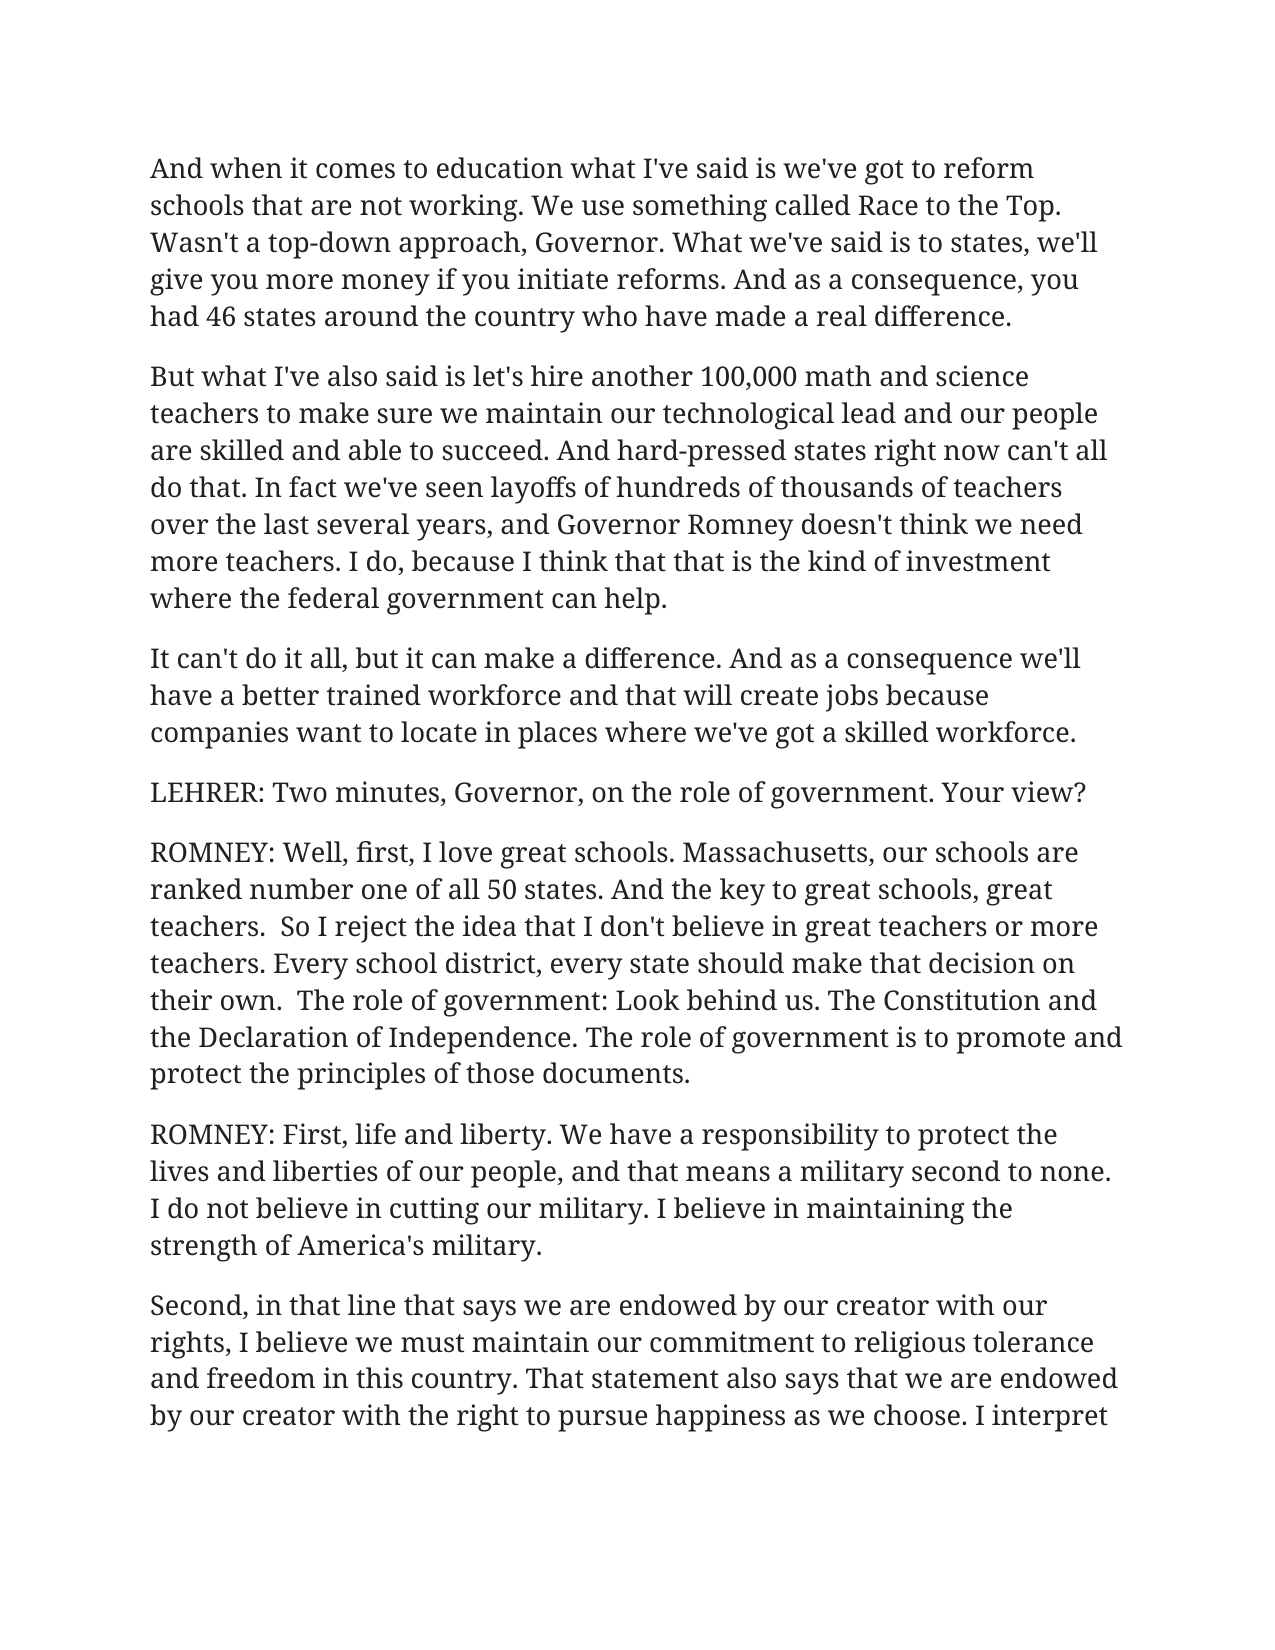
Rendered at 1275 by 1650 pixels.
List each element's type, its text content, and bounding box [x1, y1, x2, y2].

text But what I've also said is let's hire another 100,000 math and science teachers to make sure we maintain our technological lead and our people are skilled and able to succeed. And hard-pressed states right now can't all do that. In fact we've seen layoffs of hundreds of thousands of teachers over the last several years, and Governor Romney doesn't think we need more teachers. I do, because I think that that is the kind of investment where the federal government can help. [150, 358, 1125, 616]
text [150, 1286, 1125, 1434]
text And when it comes to education what I've said is we've got to reform schools that are not working. We use something called Race to the Top. Wasn't a top-down approach, Governor. What we've said is to states, we'll give you more money if you initiate reforms. And as a consequence, you had 46 states around the country who have made a real difference. [150, 150, 1125, 334]
text It can't do it all, but it can make a difference. And as a consequence we'll have a better trained workforce and that will create jobs because companies want to locate in places where we've got a skilled workforce. [150, 639, 1125, 750]
text LEHRER: Two minutes, Governor, on the role of government. Your view? [150, 773, 1125, 810]
text ROMNEY: First, life and liberty. We have a responsibility to protect the lives and liberties of our people, and that means a military second to none. I do not believe in cutting our military. I believe in maintaining the strength of America's military. [150, 1115, 1125, 1263]
text ROMNEY: Well, first, I love great schools. Massachusetts, our schools are ranked number one of all 50 states. And the key to great schools, great teachers. So I reject the idea that I don't believe in great teachers or more teachers. Every school district, every state should make that decision on their own. The role of government: Look behind us. The Constitution and the Declaration of Independence. The role of government is to promote and protect the principles of those documents. [150, 834, 1125, 1092]
